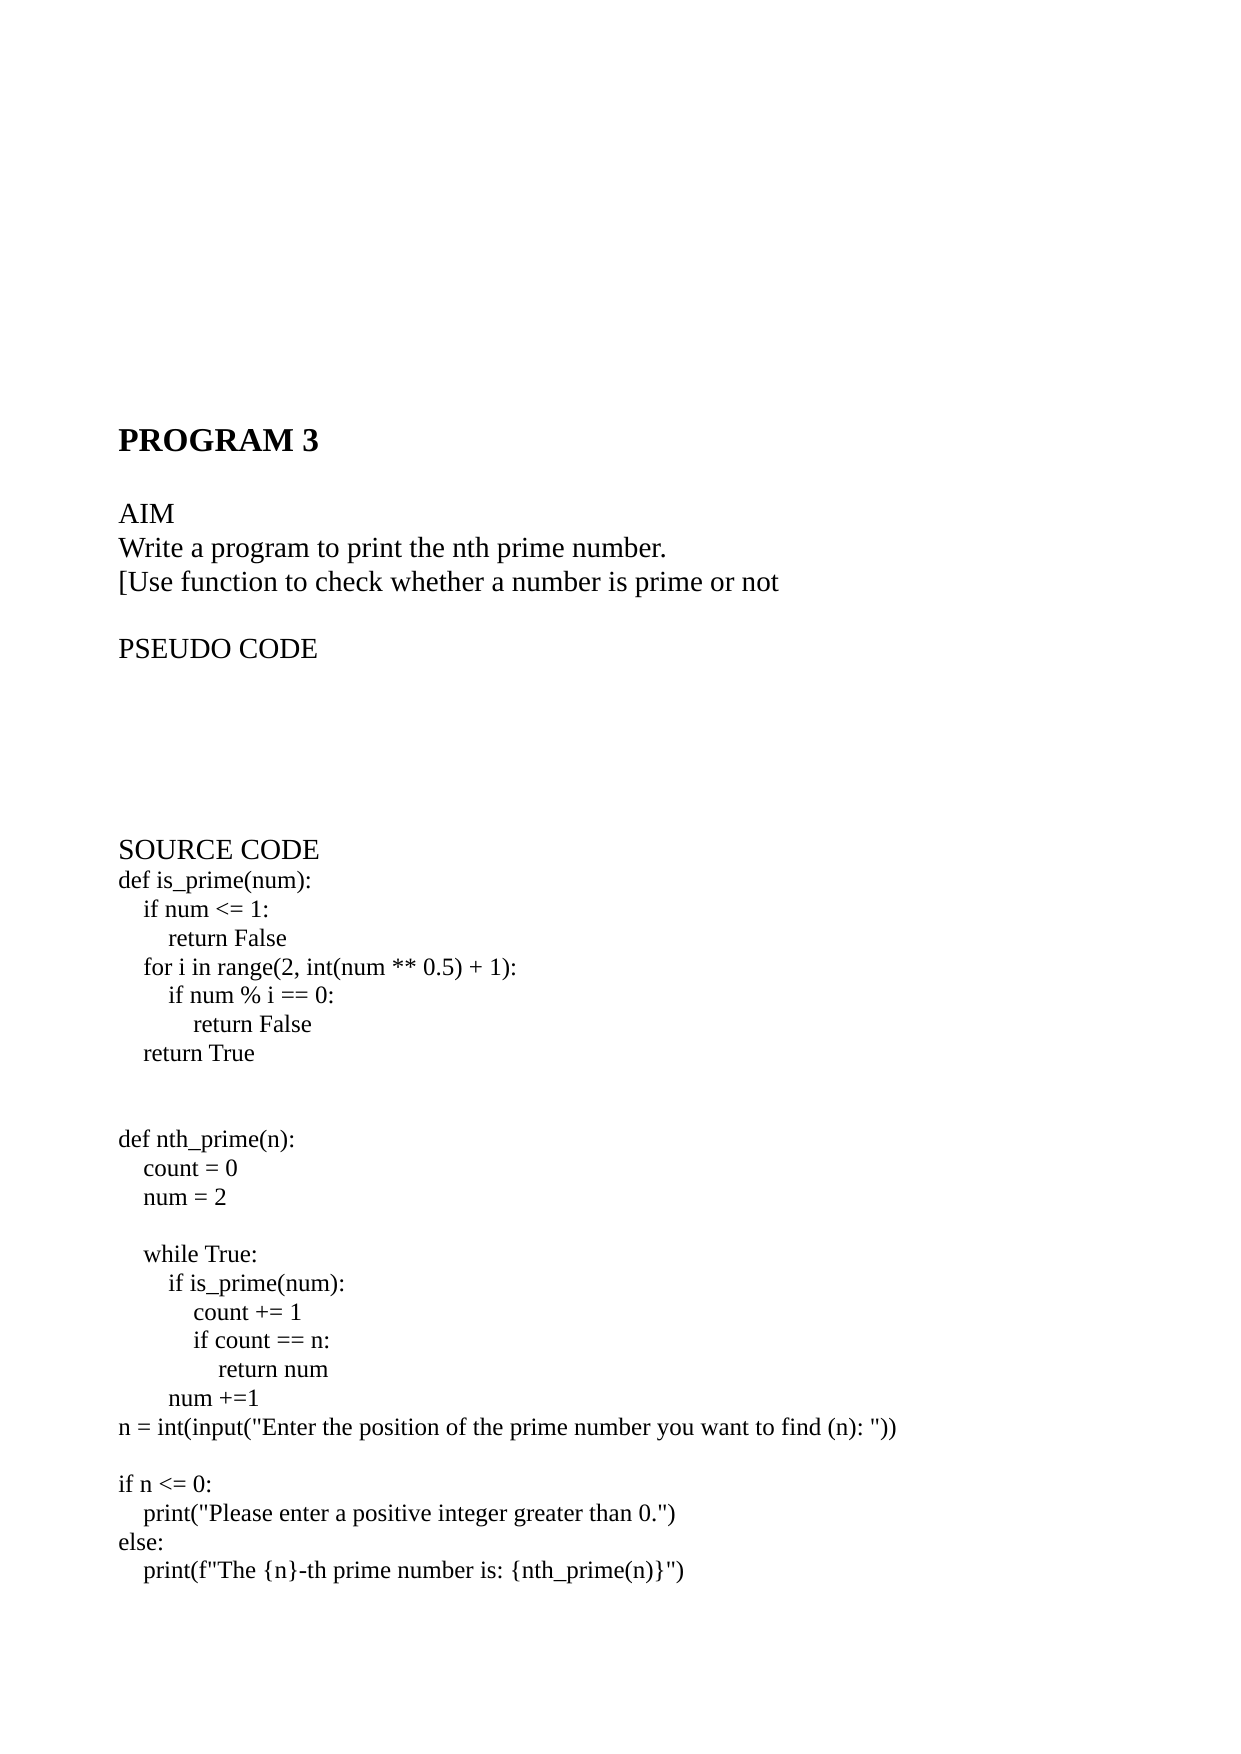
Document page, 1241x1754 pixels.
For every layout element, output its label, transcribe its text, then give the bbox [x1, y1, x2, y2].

text [Use function to check whether a number is prime or not [118, 564, 1122, 597]
text return False [118, 923, 1122, 952]
text print(f"The {n}-th prime number is: {nth_prime(n)}") [118, 1556, 1122, 1584]
text Write a program to print the nth prime number. [118, 530, 1122, 564]
text for i in range(2, int(num ** 0.5) + 1): [118, 952, 1122, 981]
text num = 2 [118, 1182, 1122, 1211]
text return num [118, 1354, 1122, 1383]
text num +=1 [118, 1383, 1122, 1412]
text print("Please enter a positive integer greater than 0.") [118, 1498, 1122, 1527]
text if num <= 1: [118, 894, 1122, 923]
text return True [118, 1038, 1122, 1067]
text if num % i == 0: [118, 981, 1122, 1009]
text if is_prime(num): [118, 1268, 1122, 1297]
text count = 0 [118, 1153, 1122, 1182]
text SOURCE CODE [118, 832, 1122, 866]
text AIM [118, 497, 1122, 530]
text n = int(input("Enter the position of the prime number you want to find (n): ")) [118, 1412, 1122, 1441]
text PSEUDO CODE [118, 631, 1122, 664]
text if n <= 0: [118, 1469, 1122, 1498]
text return False [118, 1009, 1122, 1038]
text else: [118, 1527, 1122, 1556]
text if count == n: [118, 1326, 1122, 1354]
text while True: [118, 1239, 1122, 1268]
text count += 1 [118, 1297, 1122, 1326]
text def is_prime(num): [118, 866, 1122, 894]
text def nth_prime(n): [118, 1124, 1122, 1153]
text PROGRAM 3 [118, 420, 1122, 458]
